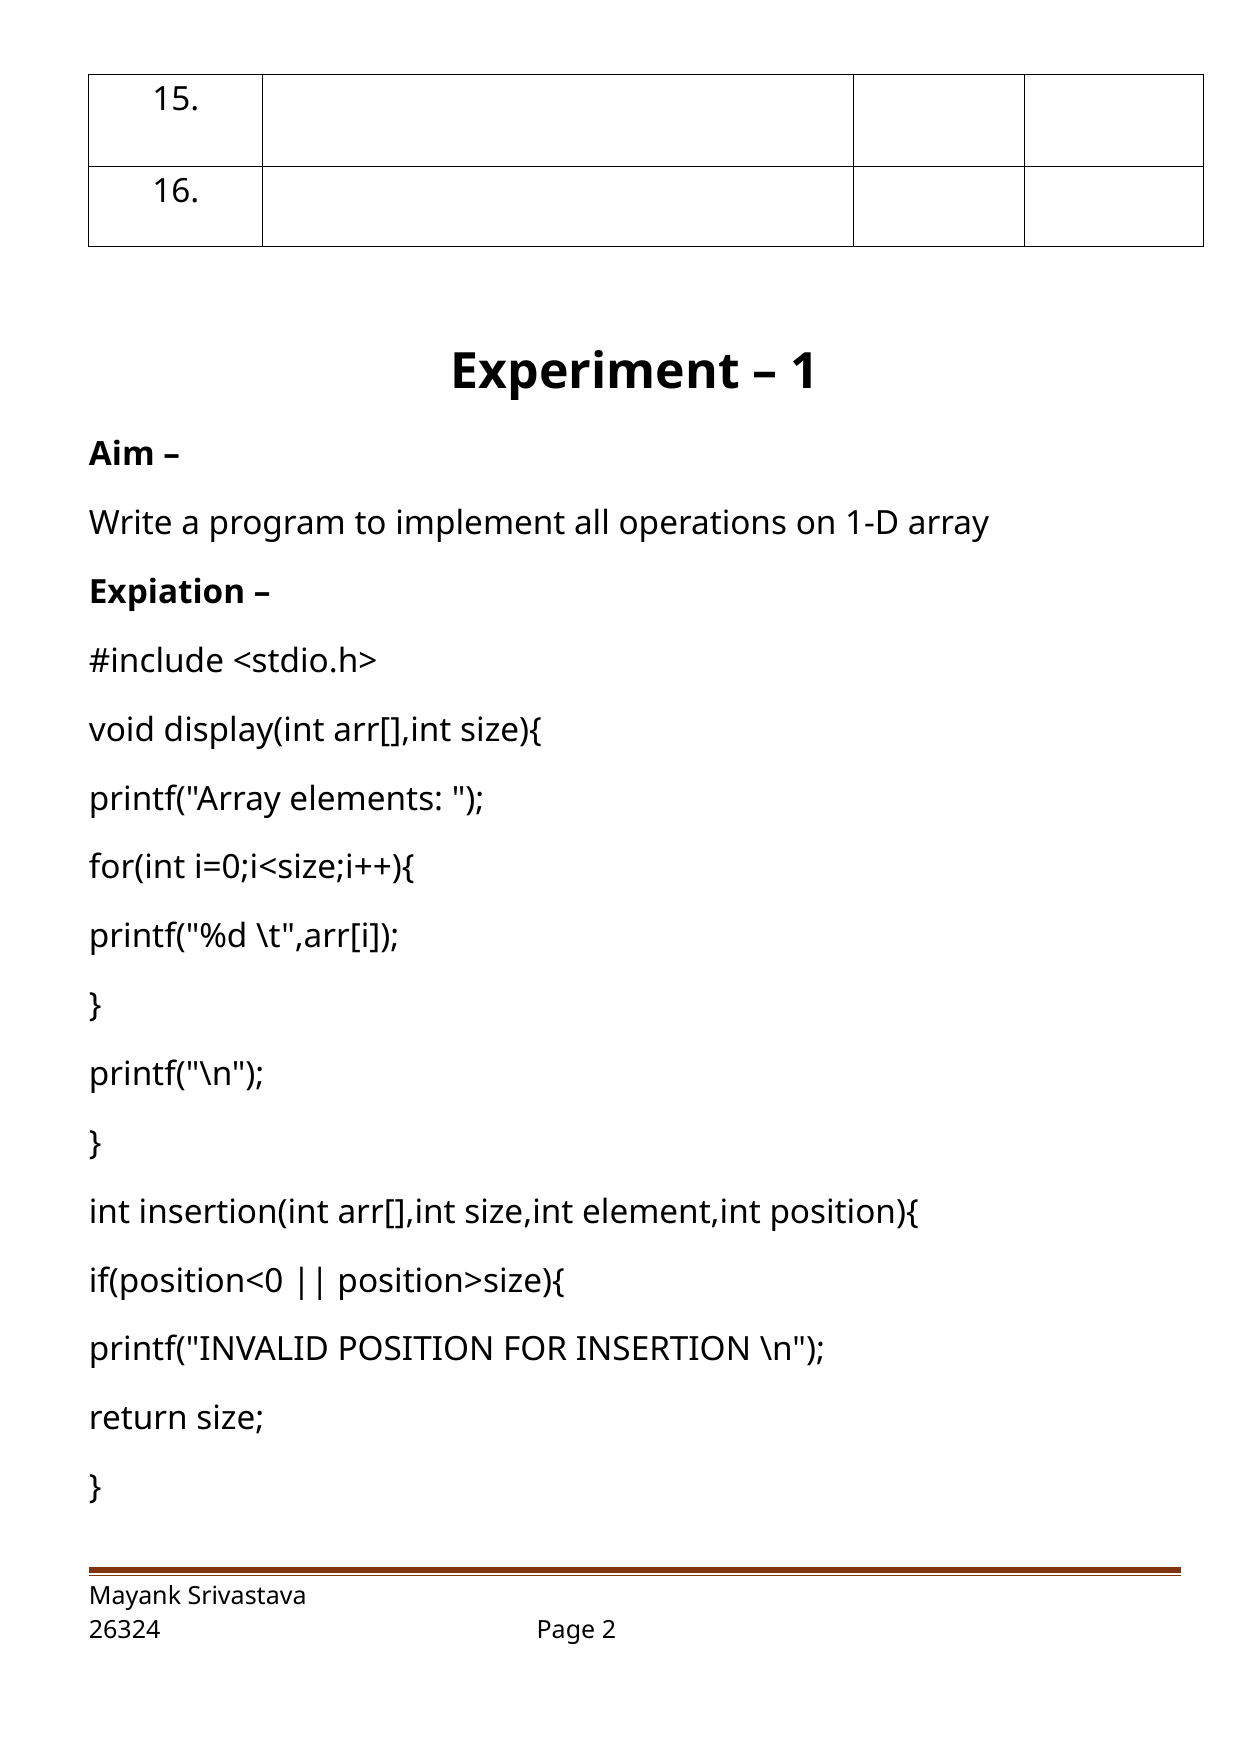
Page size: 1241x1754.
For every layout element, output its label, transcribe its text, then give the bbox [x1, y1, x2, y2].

text void display(int arr[],int size){ [89, 706, 1181, 751]
table_cell [854, 167, 1024, 246]
table_cell 16. [89, 167, 262, 246]
text } [89, 1119, 1181, 1164]
text printf("\n"); [89, 1050, 1181, 1095]
text Aim – [89, 430, 1181, 476]
text printf("Array elements: "); [89, 774, 1181, 820]
text if(position<0 || position>size){ [89, 1256, 1181, 1302]
text } [89, 1463, 1181, 1508]
text Expiation – [89, 568, 1181, 613]
table_cell [854, 75, 1024, 166]
table_cell [263, 167, 853, 246]
text int insertion(int arr[],int size,int element,int position){ [89, 1187, 1181, 1233]
table_cell [1025, 167, 1203, 246]
text for(int i=0;i<size;i++){ [89, 843, 1181, 889]
text #include <stdio.h> [89, 637, 1181, 682]
table_cell [263, 75, 853, 166]
table_cell 15. [89, 75, 262, 166]
text printf("INVALID POSITION FOR INSERTION \n"); [89, 1325, 1181, 1371]
text Experiment – 1 [89, 335, 1181, 403]
text } [89, 981, 1181, 1026]
text Write a program to implement all operations on 1-D array [89, 499, 1181, 544]
text printf("%d \t",arr[i]); [89, 912, 1181, 957]
text return size; [89, 1394, 1181, 1439]
table_cell [1025, 75, 1203, 166]
